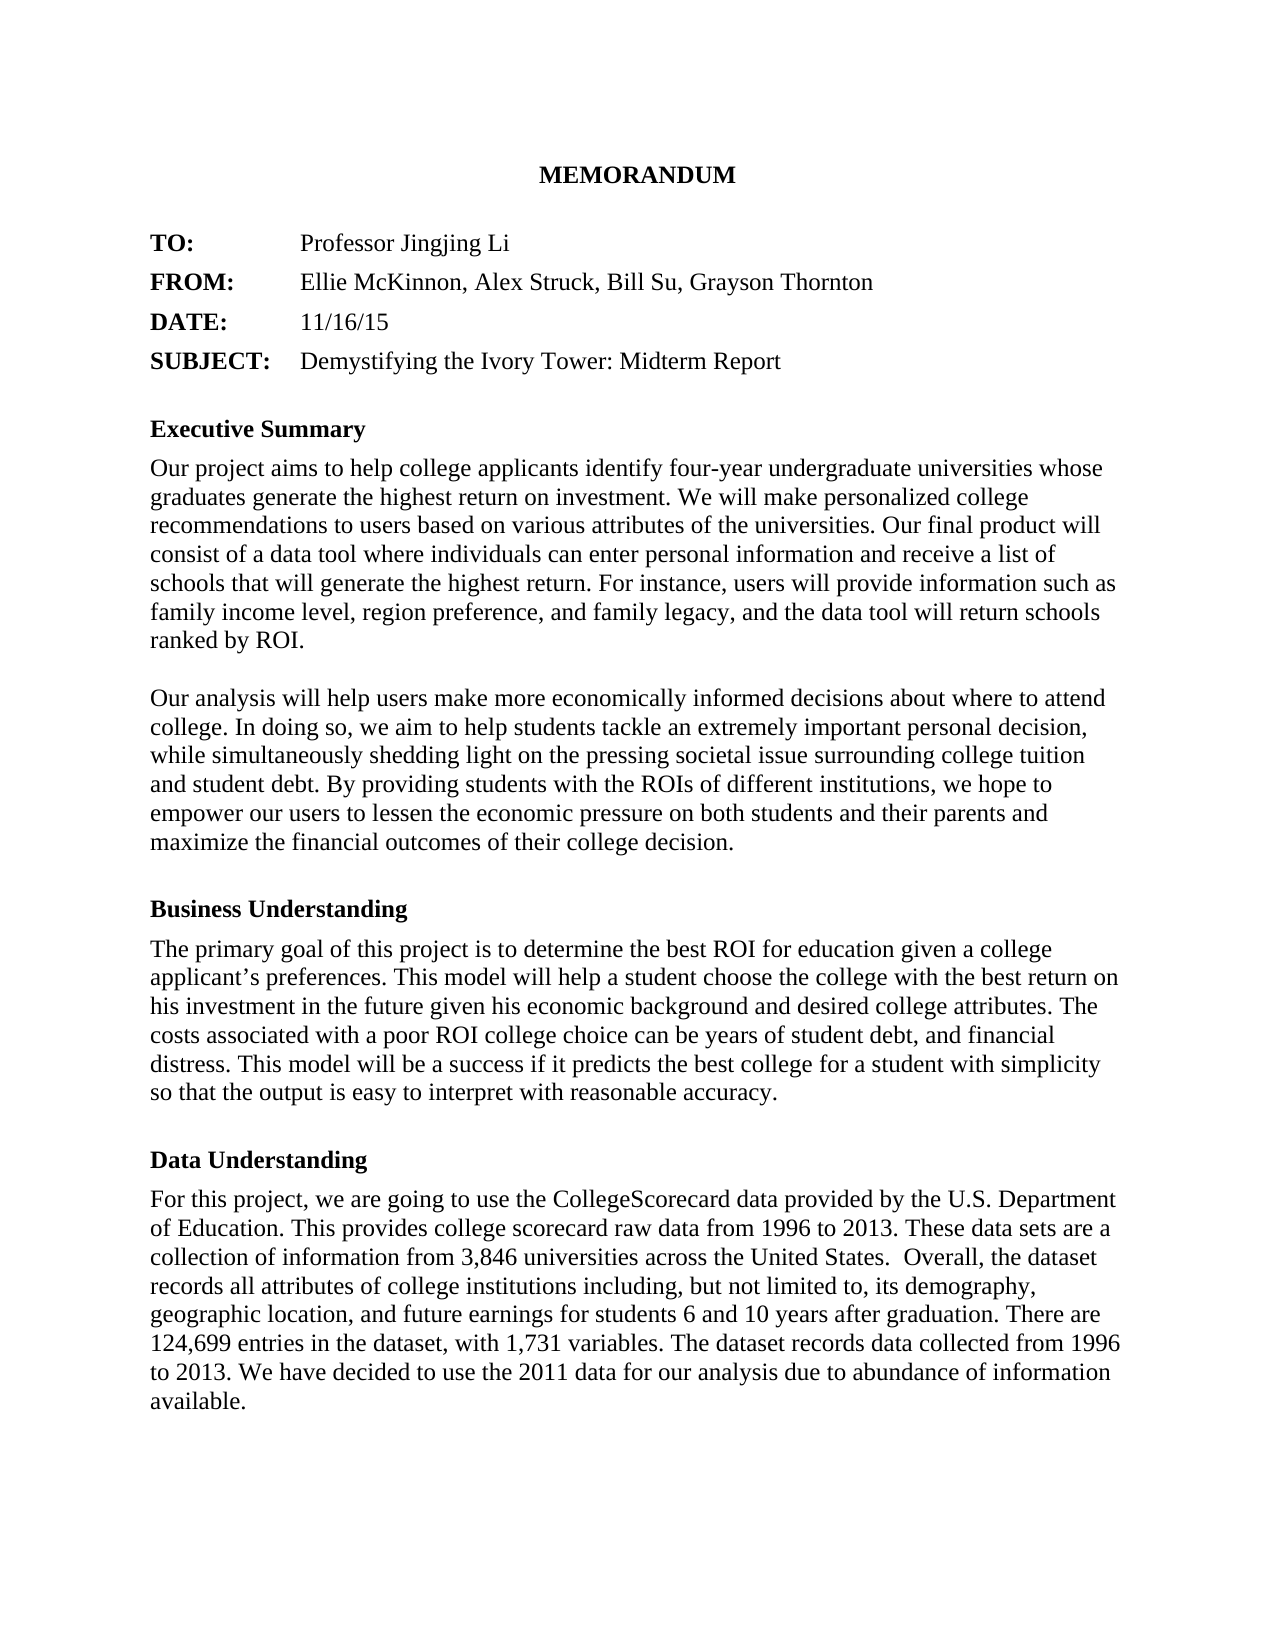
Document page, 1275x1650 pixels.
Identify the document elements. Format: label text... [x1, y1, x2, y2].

text MEMORANDUM [150, 160, 1125, 189]
text SUBJECT: Demystifying the Ivory Tower: Midterm Report [150, 346, 1125, 374]
text Executive Summary [150, 414, 1125, 442]
text Our project aims to help college applicants identify four-year undergraduate universities whose graduates generate the highest return on investment. We will make personalized college recommendations to users based on various attributes of the universities. Our final product will consist of a data tool where individuals can enter personal information and receive a list of schools that will generate the highest return. For instance, users will provide information such as family income level, region preference, and family legacy, and the data tool will return schools ranked by ROI. Our analysis will help users make more economically informed decisions about where to attend college. In doing so, we aim to help students tackle an extremely important personal decision, while simultaneously shedding light on the pressing societal issue surrounding college tuition and student debt. By providing students with the ROIs of different institutions, we hope to empower our users to lessen the economic pressure on both students and their parents and maximize the financial outcomes of their college decision. [150, 453, 1125, 855]
text DATE: 11/16/15 [150, 307, 1125, 335]
text Data Understanding [150, 1145, 1125, 1174]
text For this project, we are going to use the CollegeScorecard data provided by the U.S. Department of Education. This provides college scorecard raw data from 1996 to 2013. These data sets are a collection of information from 3,846 universities across the United States. Overall, the dataset records all attributes of college institutions including, but not limited to, its demography, geographic location, and future earnings for students 6 and 10 years after graduation. There are 124,699 entries in the dataset, with 1,731 variables. The dataset records data collected from 1996 to 2013. We have decided to use the 2011 data for our analysis due to abundance of information available. [150, 1184, 1125, 1414]
text TO: Professor Jingjing Li [150, 228, 1125, 257]
text FROM: Ellie McKinnon, Alex Struck, Bill Su, Grayson Thornton [150, 267, 1125, 296]
text Business Understanding [150, 894, 1125, 923]
text The primary goal of this project is to determine the best ROI for education given a college applicant’s preferences. This model will help a student choose the college with the best return on his investment in the future given his economic background and desired college attributes. The costs associated with a poor ROI college choice can be years of student debt, and financial distress. This model will be a success if it predicts the best college for a student with simplicity so that the output is easy to interpret with reasonable accuracy. [150, 934, 1125, 1106]
